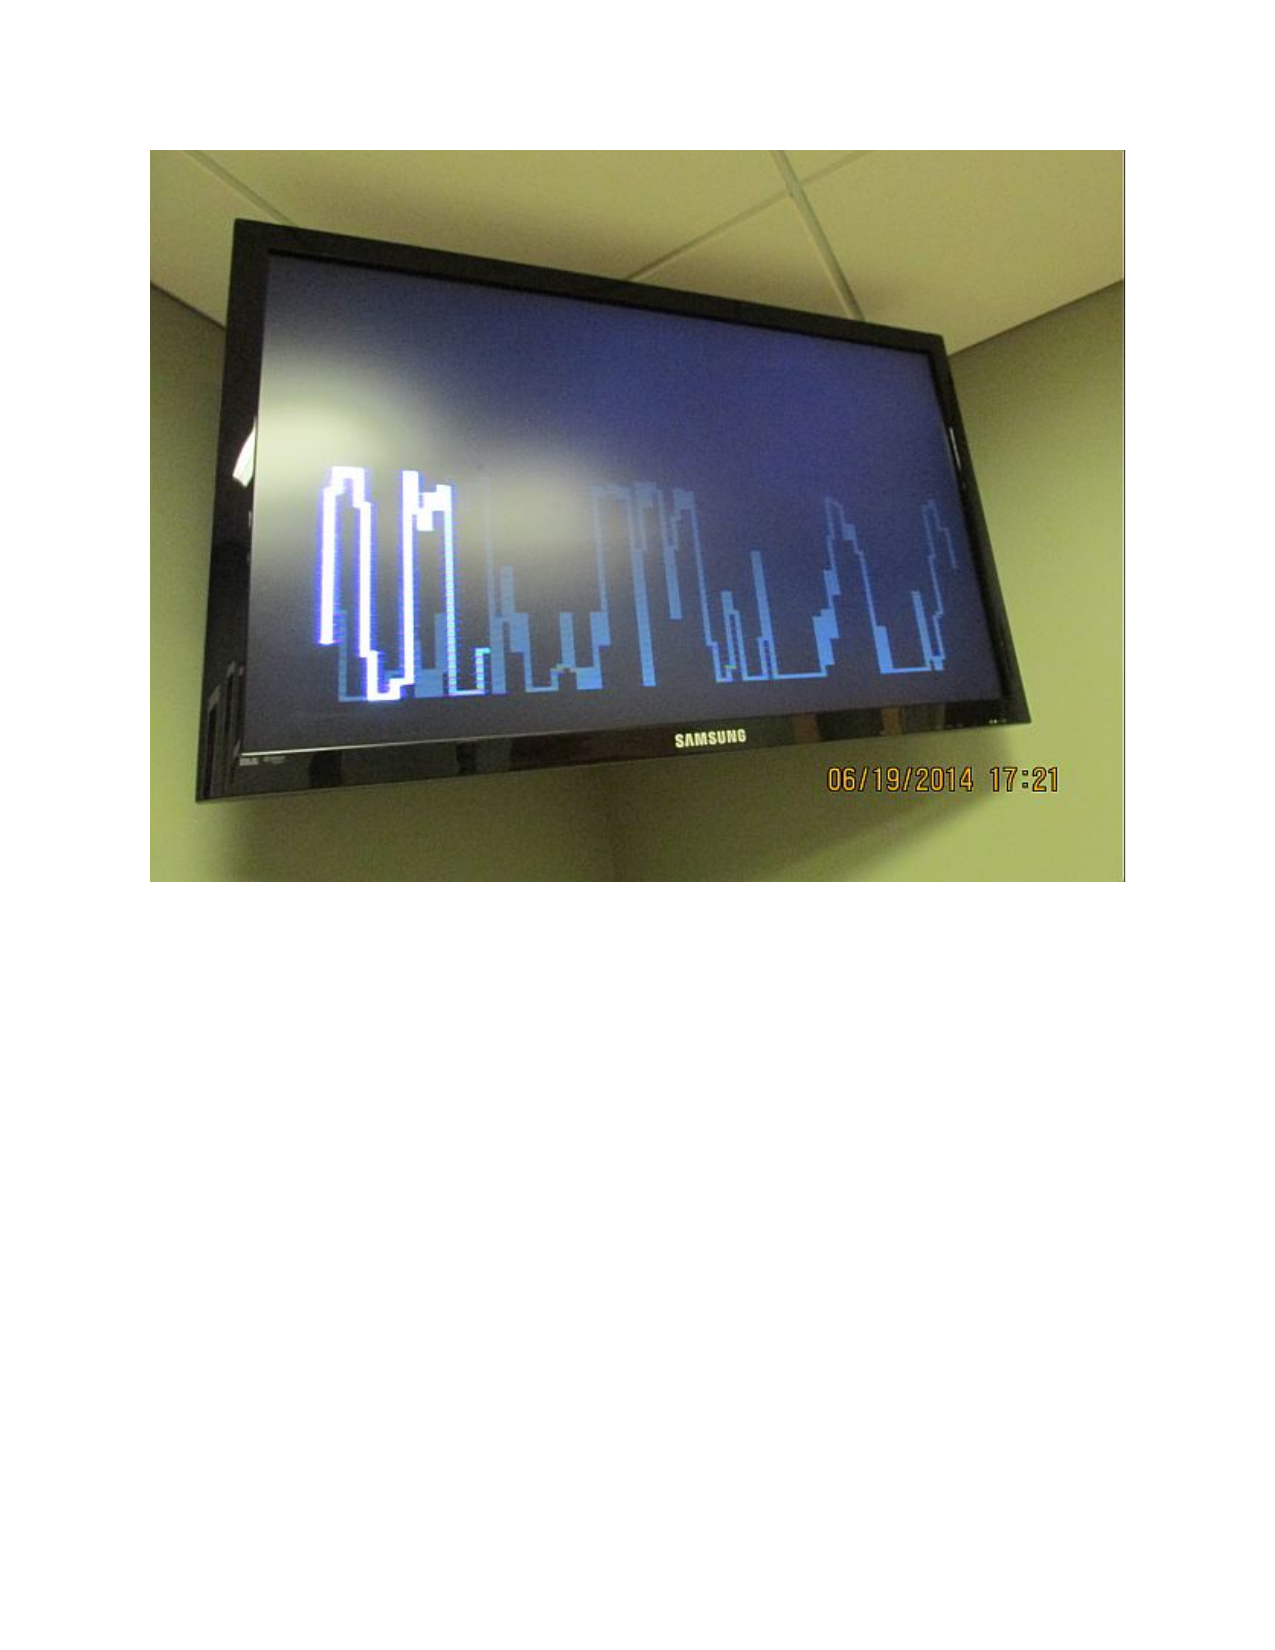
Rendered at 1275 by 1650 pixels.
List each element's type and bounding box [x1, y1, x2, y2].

picture [150, 150, 1125, 882]
